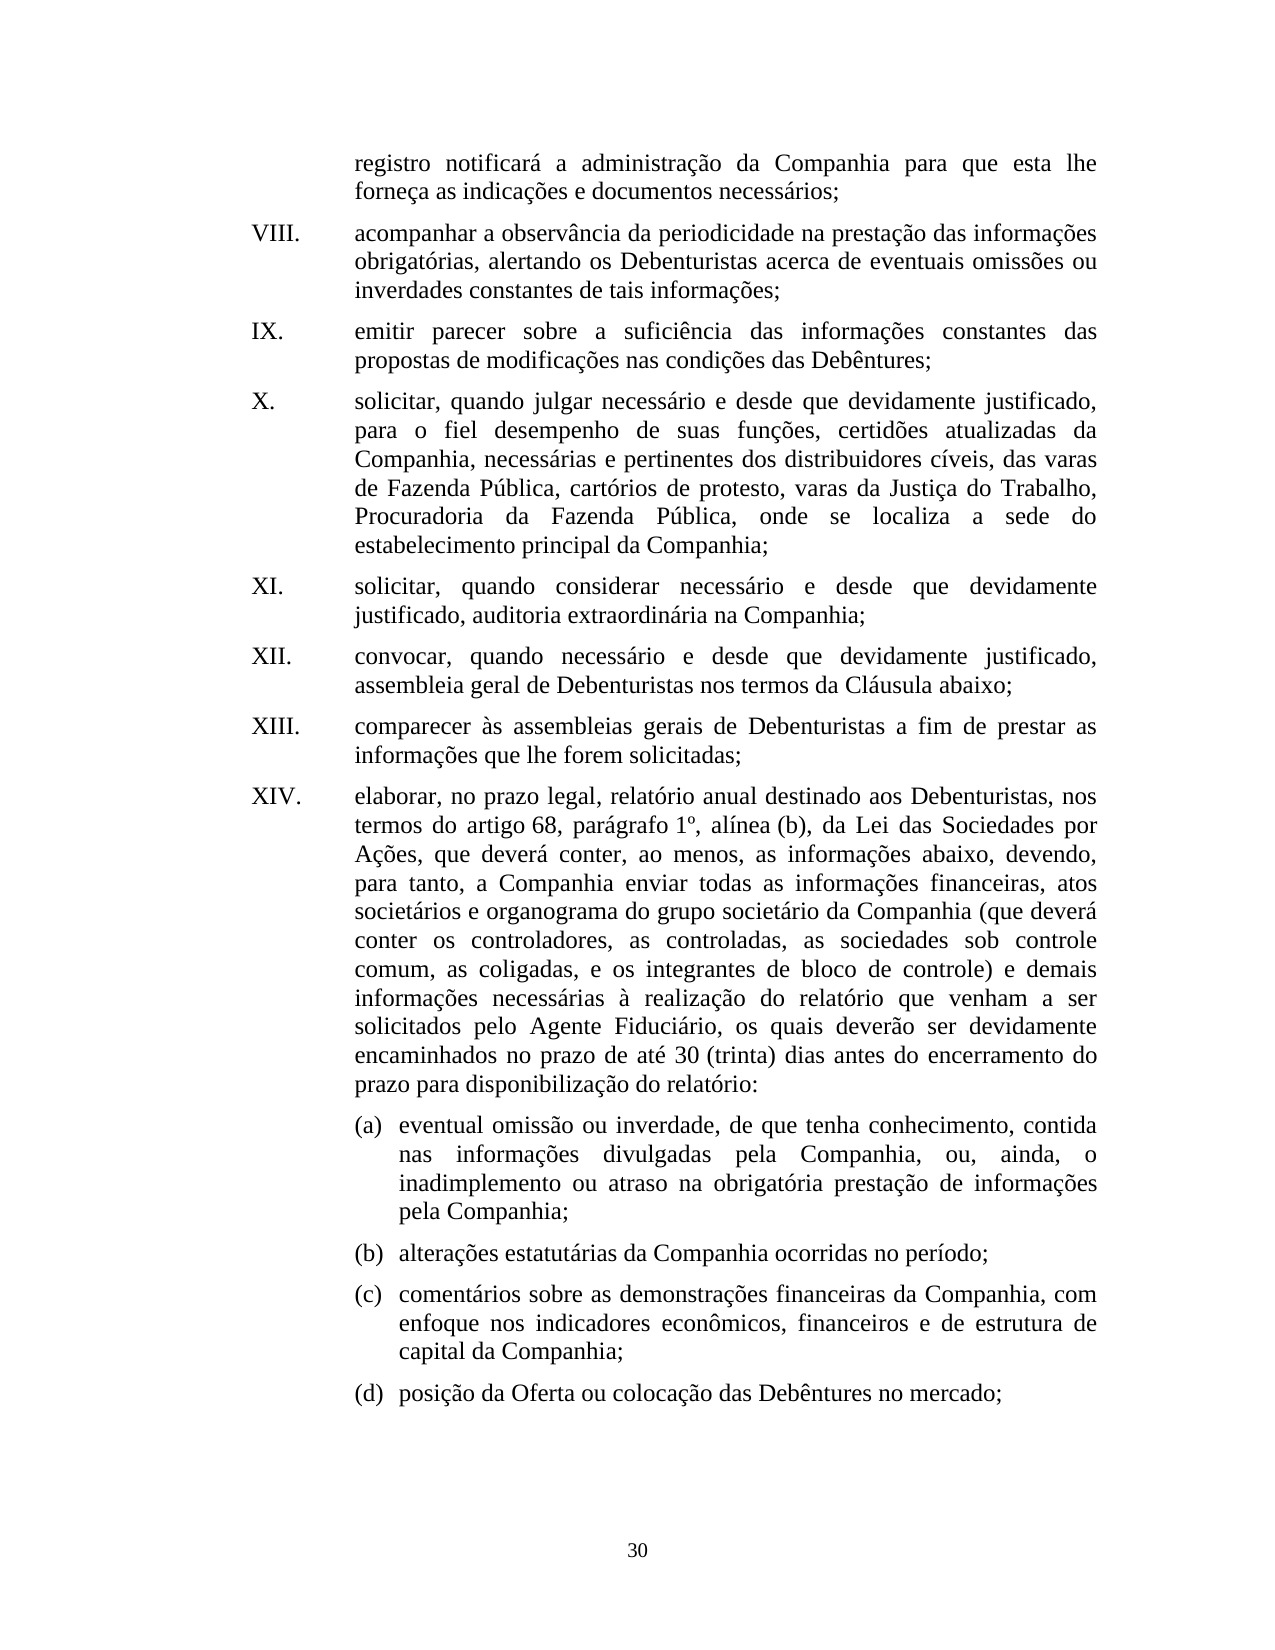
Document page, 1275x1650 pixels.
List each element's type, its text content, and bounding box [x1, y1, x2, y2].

list solicitar, quando julgar necessário e desde que devidamente justificado, para o fiel desempenho de suas funções, certidões atualizadas da Companhia, necessárias e pertinentes dos distribuidores cíveis, das varas de Fazenda Pública, cartórios de protesto, varas da Justiça do Trabalho, Procuradoria da Fazenda Pública, onde se localiza a sede do estabelecimento principal da Companhia; [251, 386, 1098, 559]
list solicitar, quando considerar necessário e desde que devidamente justificado, auditoria extraordinária na Companhia; [251, 571, 1098, 629]
list elaborar, no prazo legal, relatório anual destinado aos Debenturistas, nos termos do artigo 68, parágrafo 1º, alínea (b), da Lei das Sociedades por Ações, que deverá conter, ao menos, as informações abaixo, devendo, para tanto, a Companhia enviar todas as informações financeiras, atos societários e organograma do grupo societário da Companhia (que deverá conter os controladores, as controladas, as sociedades sob controle comum, as coligadas, e os integrantes de bloco de controle) e demais informações necessárias à realização do relatório que venham a ser solicitados pelo Agente Fiduciário, os quais deverão ser devidamente encaminhados no prazo de até 30 (trinta) dias antes do encerramento do prazo para disponibilização do relatório: [251, 781, 1098, 1098]
list alterações estatutárias da Companhia ocorridas no período; [354, 1238, 1098, 1266]
list emitir parecer sobre a suficiência das informações constantes das propostas de modificações nas condições das Debêntures; [251, 316, 1098, 374]
list comentários sobre as demonstrações financeiras da Companhia, com enfoque nos indicadores econômicos, financeiros e de estrutura de capital da Companhia; [354, 1279, 1098, 1365]
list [251, 148, 1098, 205]
list convocar, quando necessário e desde que devidamente justificado, assembleia geral de Debenturistas nos termos da Cláusula 9.5 abaixo; [251, 641, 1098, 699]
list comparecer às assembleias gerais de Debenturistas a fim de prestar as informações que lhe forem solicitadas; [251, 711, 1098, 769]
list posição da Oferta ou colocação das Debêntures no mercado; [354, 1378, 1098, 1406]
list eventual omissão ou inverdade, de que tenha conhecimento, contida nas informações divulgadas pela Companhia, ou, ainda, o inadimplemento ou atraso na obrigatória prestação de informações pela Companhia; [354, 1110, 1098, 1225]
list acompanhar a observância da periodicidade na prestação das informações obrigatórias, alertando os Debenturistas acerca de eventuais omissões ou inverdades constantes de tais informações; [251, 218, 1098, 304]
